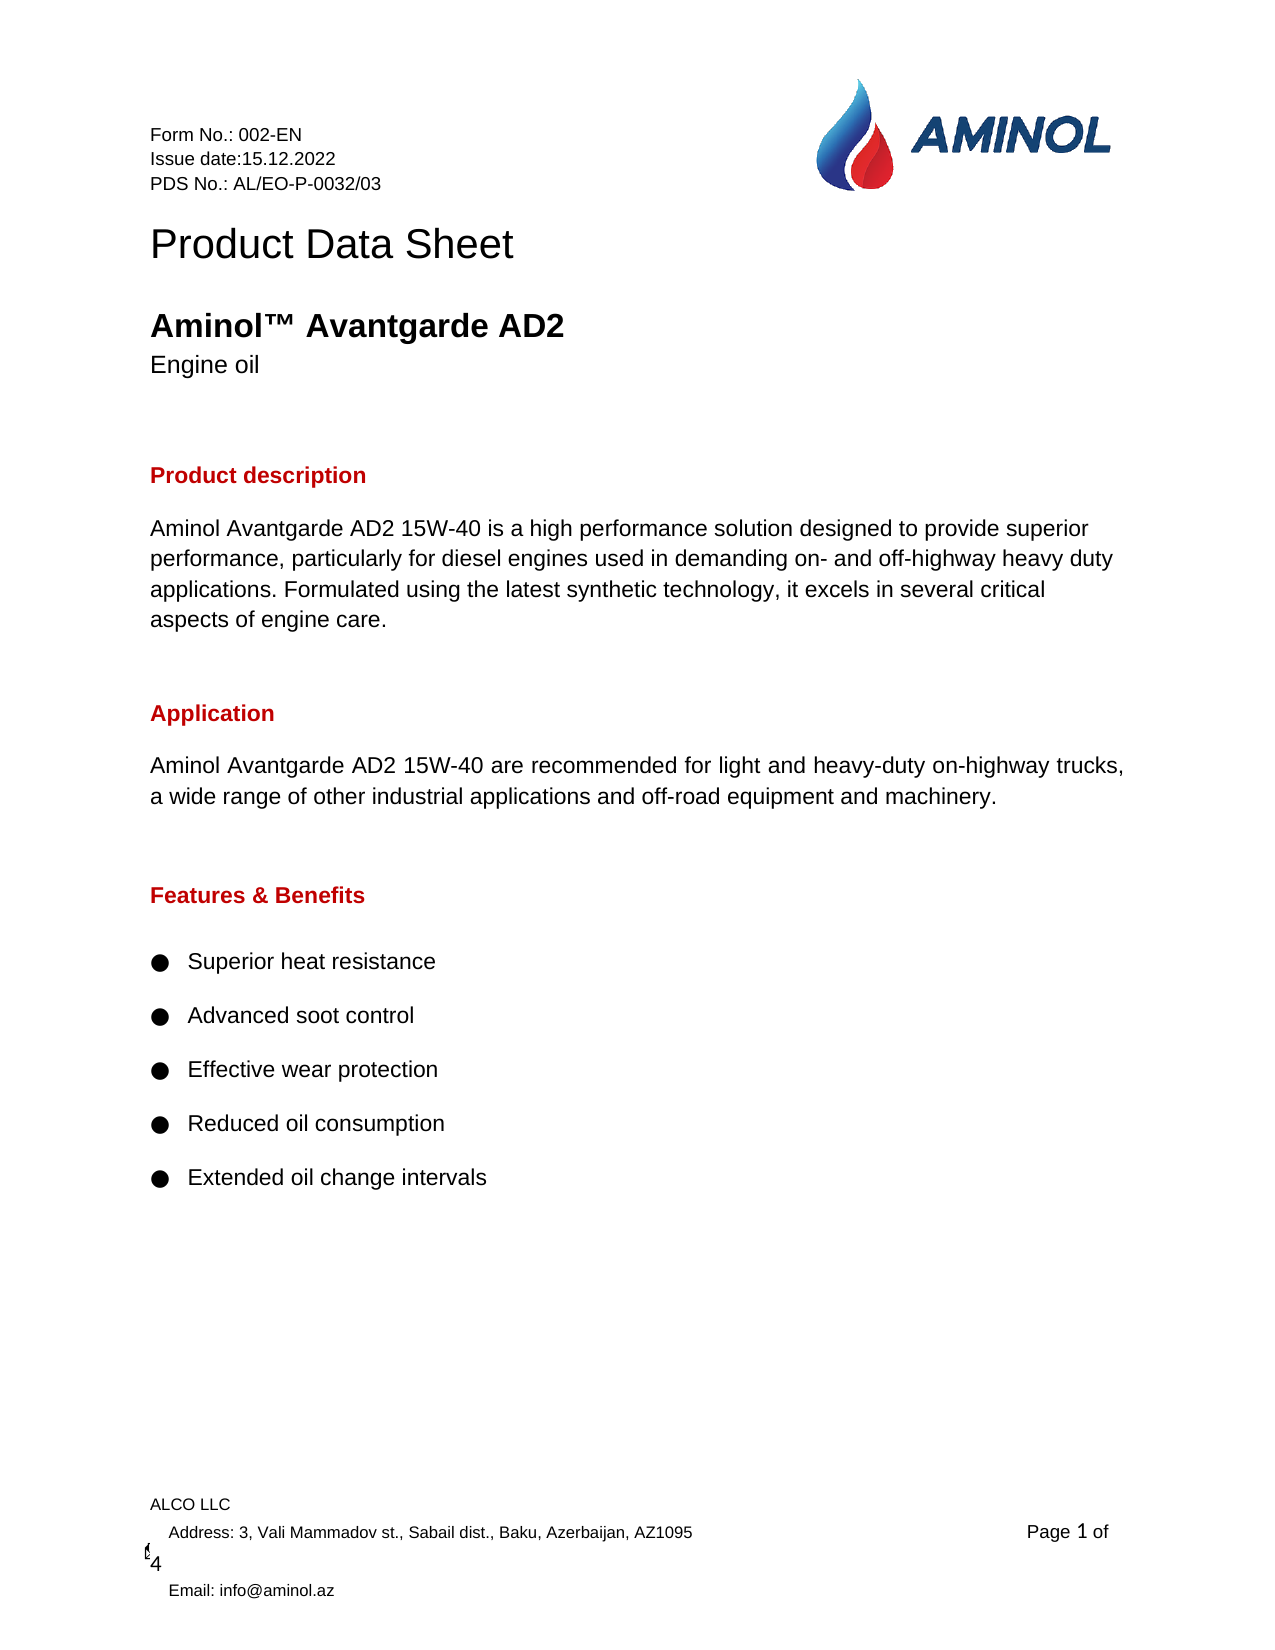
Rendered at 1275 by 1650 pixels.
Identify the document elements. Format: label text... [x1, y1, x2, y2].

text Application [150, 700, 1125, 726]
list Extended oil change intervals [150, 1151, 1125, 1198]
list Reduced oil consumption [150, 1097, 1125, 1144]
text Aminol™ Avantgarde AD2 [150, 306, 1125, 345]
text Product Data Sheet [150, 220, 1125, 268]
text Aminol Avantgarde AD2 15W-40 is a high performance solution designed to provide superior performance, particularly for diesel engines used in demanding on- and off-highway heavy duty applications. Formulated using the latest synthetic technology, it excels in several critical aspects of engine care. [150, 515, 1125, 632]
list Advanced soot control [150, 989, 1125, 1036]
text Product description [150, 462, 1125, 489]
picture [806, 74, 1125, 198]
list Superior heat resistance [150, 935, 1125, 982]
picture [143, 1540, 150, 1560]
text Features & Benefits [150, 882, 1125, 909]
text Engine oil [150, 350, 1125, 379]
list Effective wear protection [150, 1043, 1125, 1090]
text Aminol Avantgarde AD2 15W-40 are recommended for light and heavy-duty on-highway trucks, a wide range of other industrial applications and off-road equipment and machinery. [150, 752, 1125, 809]
